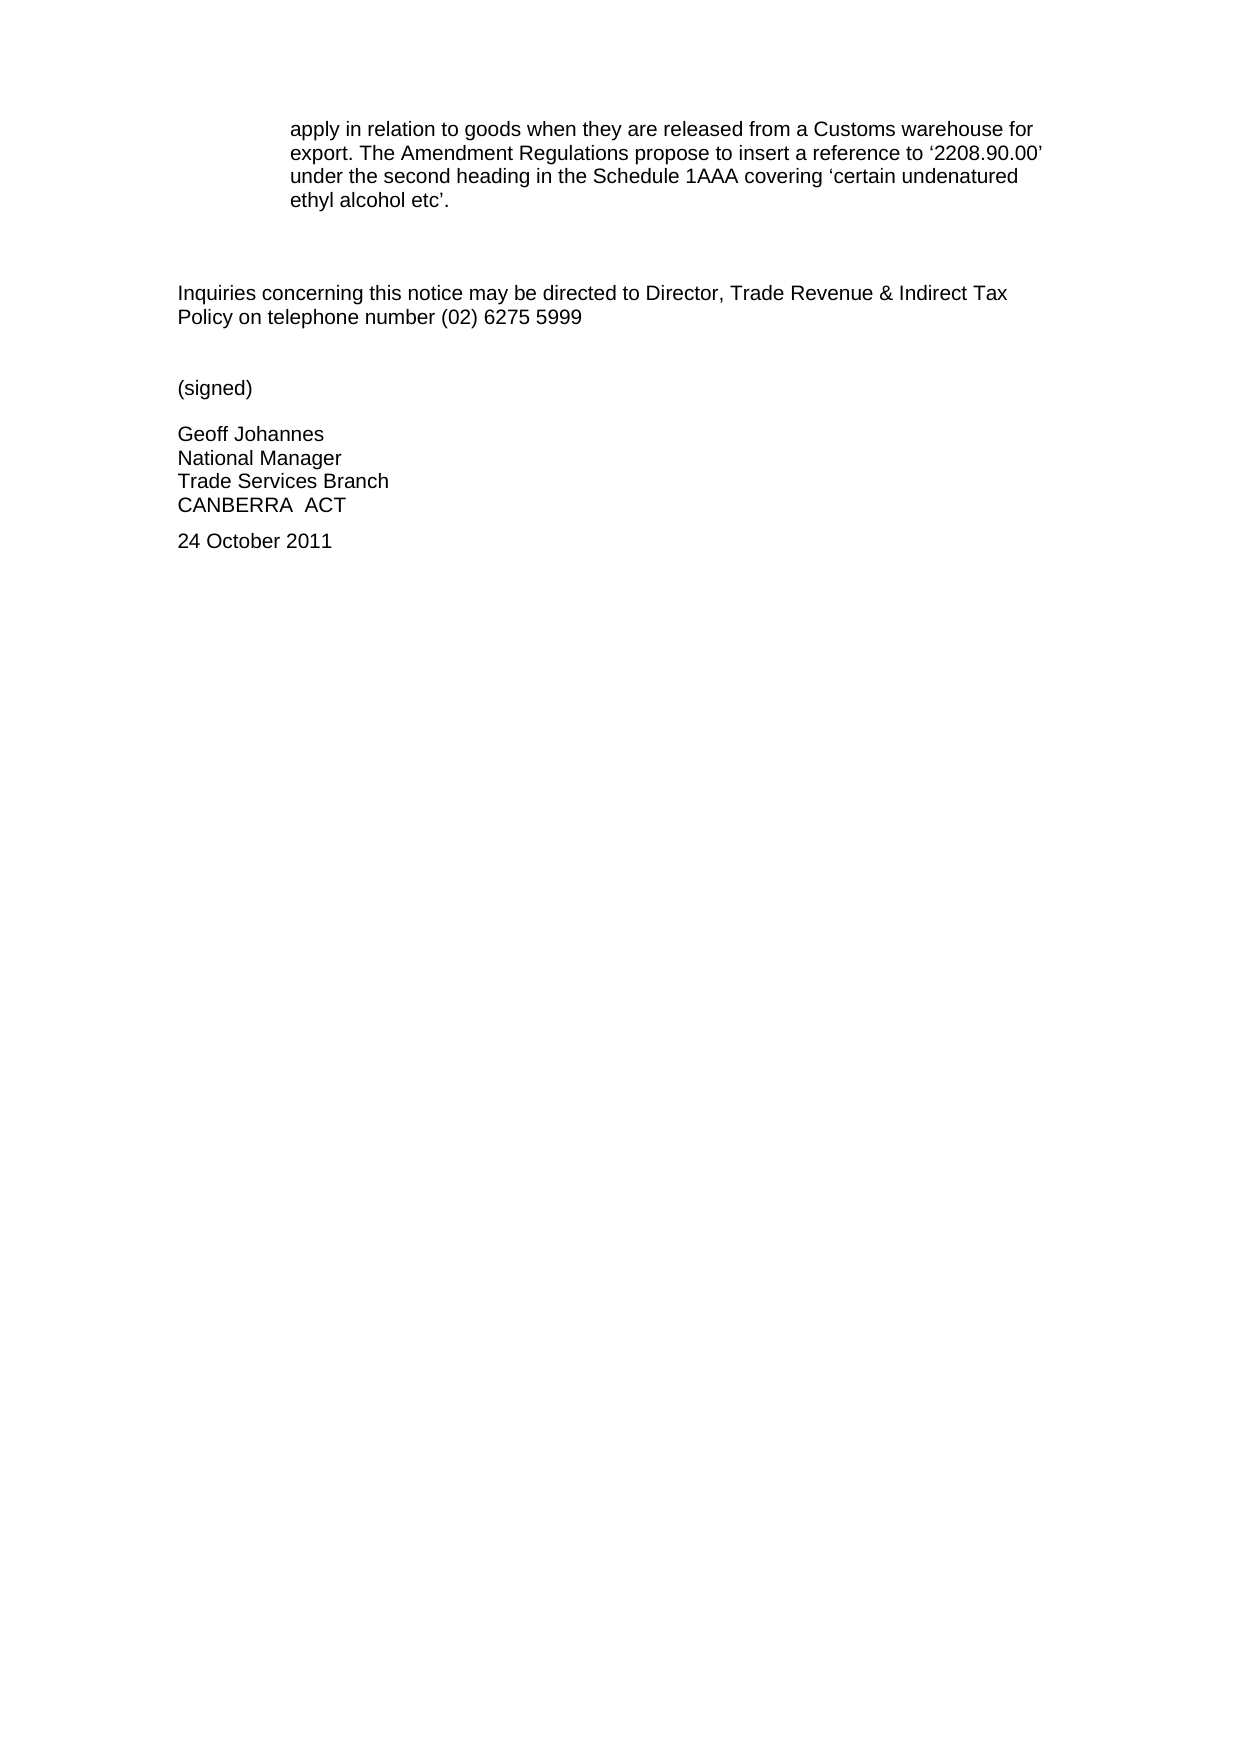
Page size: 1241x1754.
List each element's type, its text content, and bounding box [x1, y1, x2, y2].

text (signed) [177, 376, 1223, 400]
text Inquiries concerning this notice may be directed to Director, Trade Revenue & Indirect Tax Policy on telephone number (02) 6275 5999 [177, 282, 1011, 329]
text apply in relation to goods when they are released from a Customs warehouse for export. The Amendment Regulations propose to insert a reference to ‘2208.90.00’ under the second heading in the Schedule 1AAA covering ‘certain undenatured ethyl alcohol etc’. [290, 118, 1056, 212]
text Geoff Johannes National Manager Trade Services Branch CANBERRA ACT [177, 423, 392, 517]
text 24 October 2011 [177, 529, 1223, 553]
